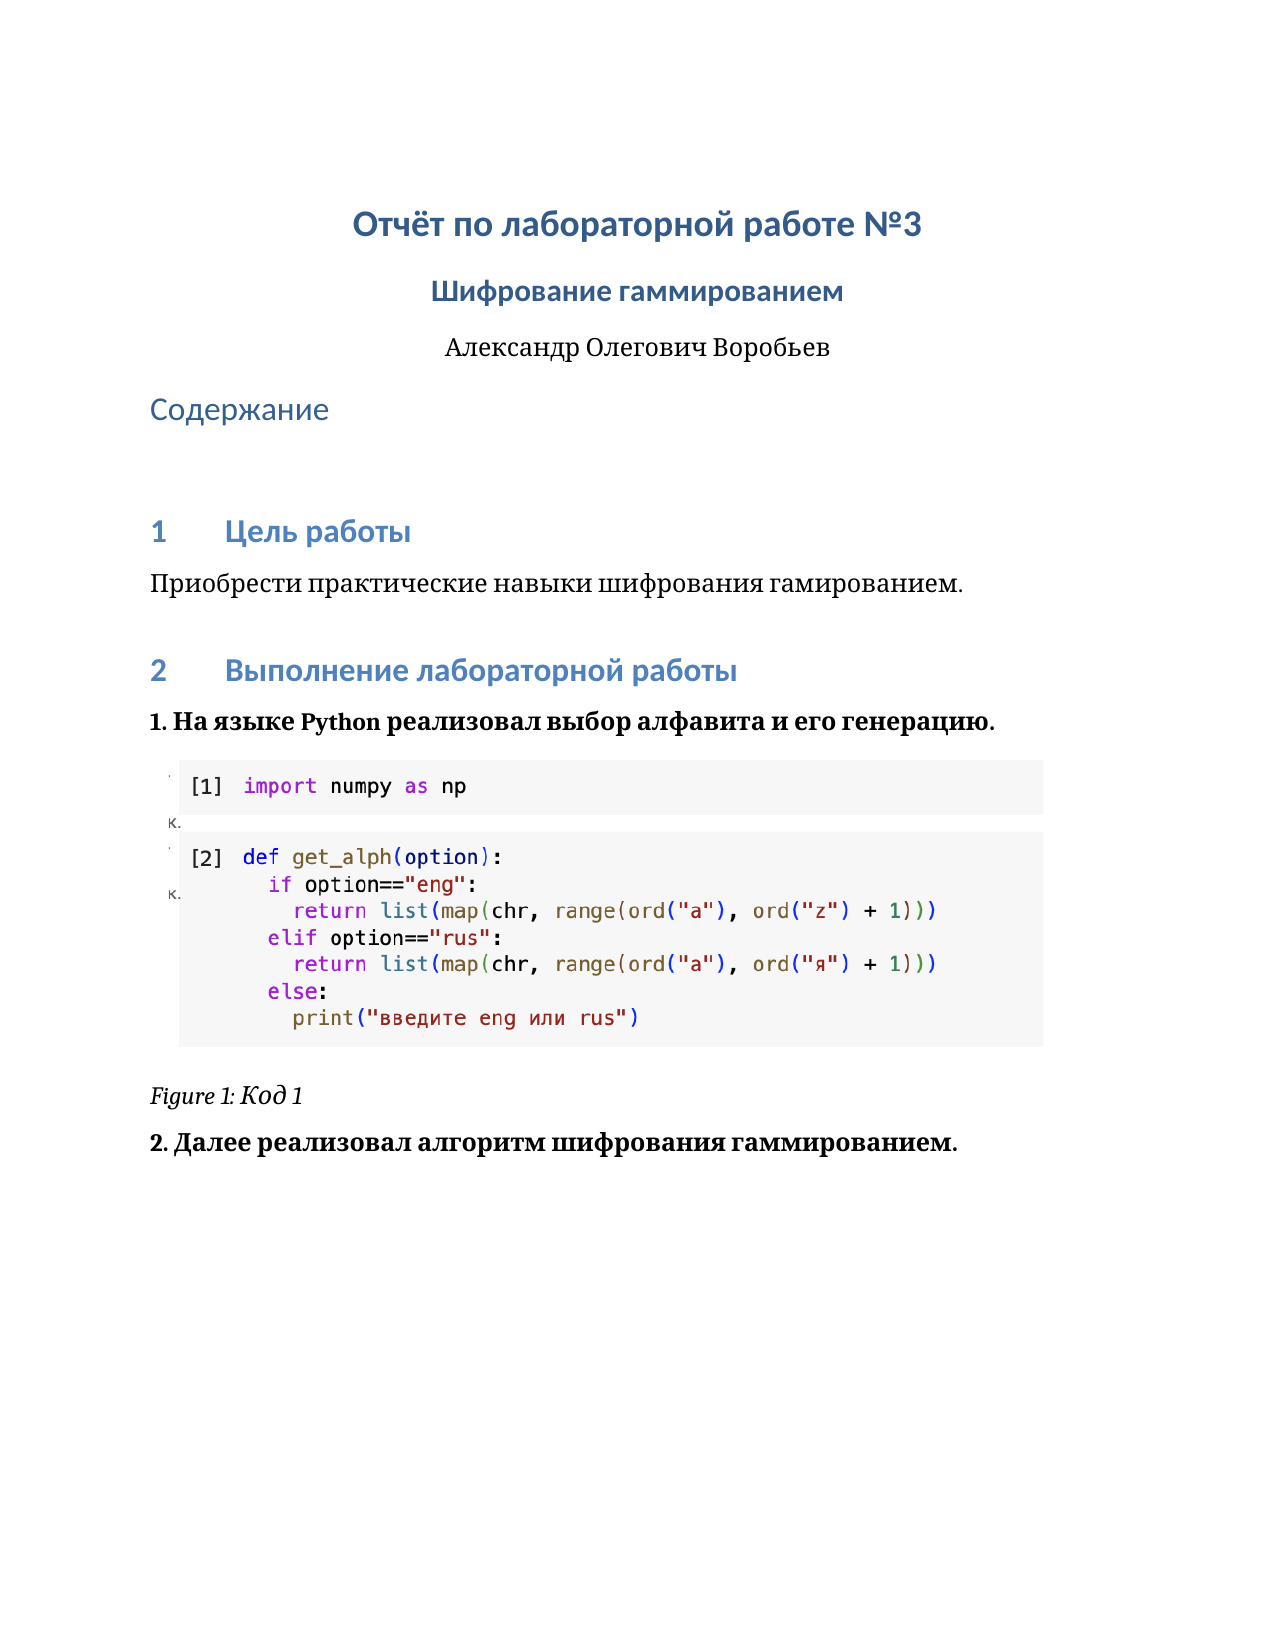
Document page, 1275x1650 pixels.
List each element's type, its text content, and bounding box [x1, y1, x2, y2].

text 2. Далее реализовал алгоритм шифрования гаммированием. [150, 1129, 1125, 1158]
subtitle 2 Выполнение лабораторной работы [150, 649, 1125, 689]
text Figure 1: Код 1 [150, 1082, 1125, 1111]
text Александр Олегович Воробьев [150, 334, 1125, 363]
picture [168, 755, 1044, 1061]
title Отчёт по лабораторной работе №3 [150, 200, 1125, 246]
subtitle Шифрование гаммированием [150, 271, 1125, 309]
text 1. На языке Python реализовал выбор алфавита и его генерацию. [150, 708, 1125, 737]
text Приобрести практические навыки шифрования гамированием. [150, 570, 1125, 599]
subtitle 1 Цель работы [150, 510, 1125, 551]
